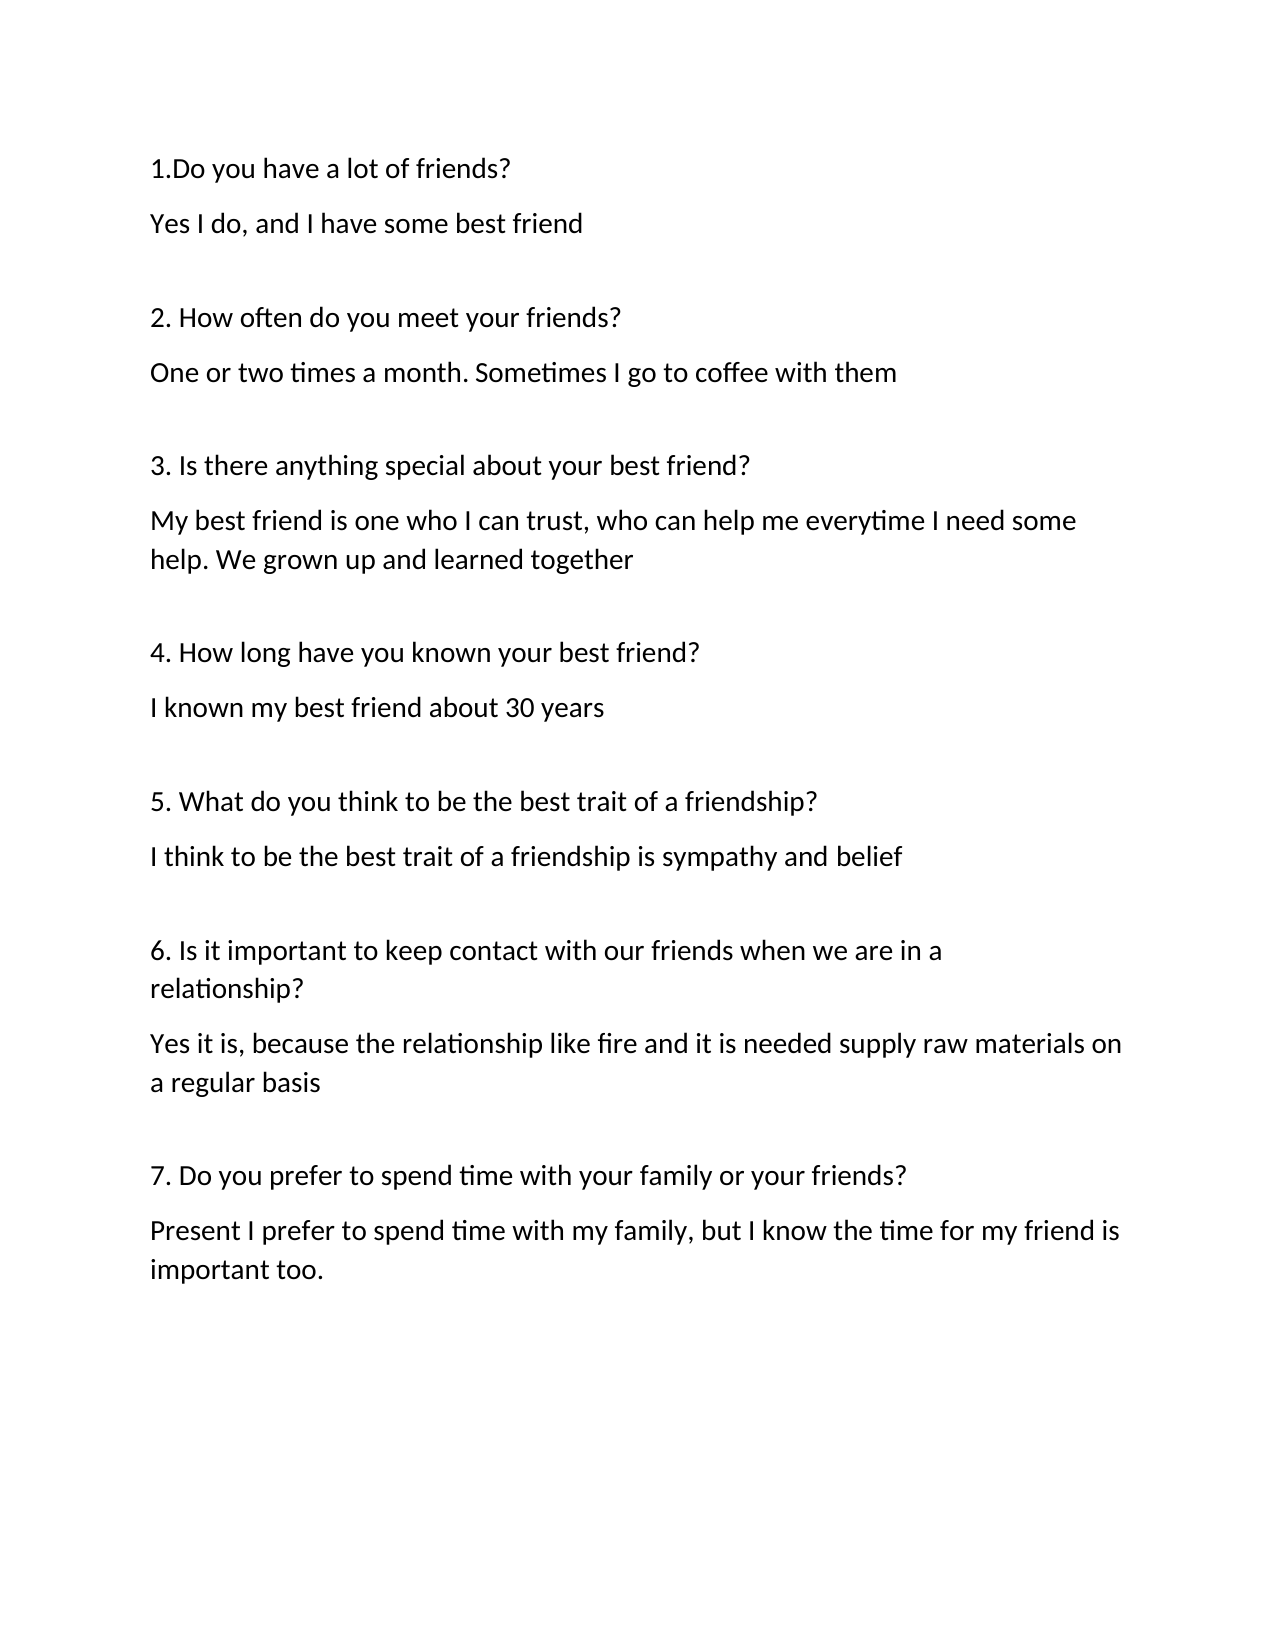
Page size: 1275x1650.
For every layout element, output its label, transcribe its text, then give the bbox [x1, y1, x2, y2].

text 3. Is there anything special about your best friend? [150, 409, 1125, 483]
text Yes it is, because the relationship like fire and it is needed supply raw materials on a regular basis [150, 1025, 1125, 1099]
text 2. How often do you meet your friends? [150, 260, 1125, 334]
text I think to be the best trait of a friendship is sympathy and belief [150, 838, 1125, 874]
text Yes I do, and I have some best friend [150, 205, 1125, 241]
text 5. What do you think to be the best trait of a friendship? [150, 744, 1125, 819]
text 4. How long have you known your best friend? [150, 596, 1125, 670]
text 7. Do you prefer to spend time with your family or your friends? [150, 1119, 1125, 1193]
text One or two times a month. Sometimes I go to coffee with them [150, 354, 1125, 389]
text Present I prefer to spend time with my family, but I know the time for my friend is important too. [150, 1212, 1125, 1286]
text 1.Do you have a lot of friends? [150, 150, 1125, 186]
text My best friend is one who I can trust, who can help me everytime I need some help. We grown up and learned together [150, 502, 1125, 576]
text I known my best friend about 30 years [150, 689, 1125, 725]
text 6. Is it important to keep contact with our friends when we are in a relationship? [150, 893, 1125, 1006]
